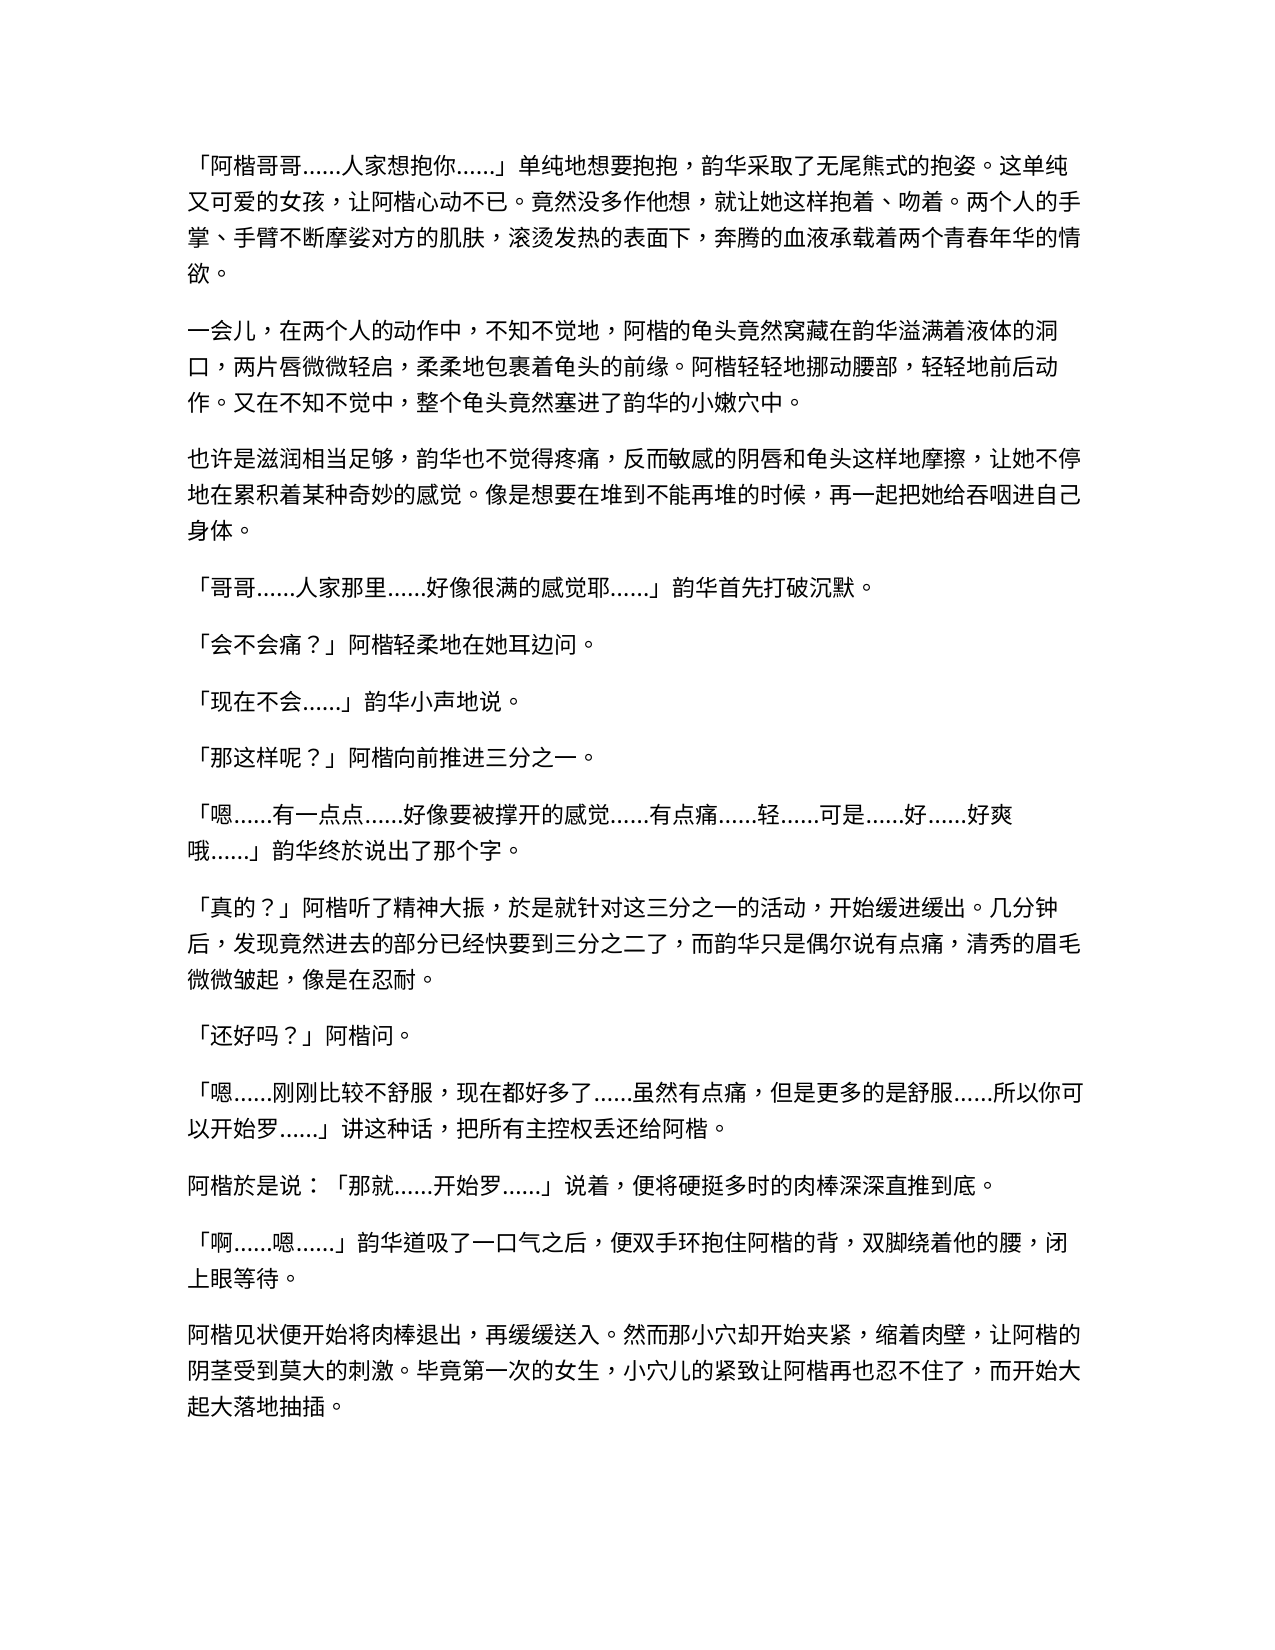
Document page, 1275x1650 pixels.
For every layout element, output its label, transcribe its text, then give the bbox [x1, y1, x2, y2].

text 也许是滋润相当足够，韵华也不觉得疼痛，反而敏感的阴唇和龟头这样地摩擦，让她不停地在累积着某种奇妙的感觉。像是想要在堆到不能再堆的时候，再一起把她给吞咽进自己身体。 [187, 443, 1087, 546]
text 「嗯……刚刚比较不舒服，现在都好多了……虽然有点痛，但是更多的是舒服……所以你可以开始罗……」讲这种话，把所有主控权丢还给阿楷。 [187, 1077, 1087, 1144]
text 阿楷见状便开始将肉棒退出，再缓缓送入。然而那小穴却开始夹紧，缩着肉壁，让阿楷的阴茎受到莫大的刺激。毕竟第一次的女生，小穴儿的紧致让阿楷再也忍不住了，而开始大起大落地抽插。 [187, 1319, 1087, 1422]
text 阿楷於是说：「那就……开始罗……」说着，便将硬挺多时的肉棒深深直推到底。 [187, 1170, 1087, 1201]
text 「啊……嗯……」韵华道吸了一口气之后，便双手环抱住阿楷的背，双脚绕着他的腰，闭上眼等待。 [187, 1227, 1087, 1294]
text 「现在不会……」韵华小声地说。 [187, 685, 1087, 717]
text 「真的？」阿楷听了精神大振，於是就针对这三分之一的活动，开始缓进缓出。几分钟后，发现竟然进去的部分已经快要到三分之二了，而韵华只是偶尔说有点痛，清秀的眉毛微微皱起，像是在忍耐。 [187, 892, 1087, 995]
text 「嗯……有一点点……好像要被撑开的感觉……有点痛……轻……可是……好……好爽哦……」韵华终於说出了那个字。 [187, 799, 1087, 866]
text 「那这样呢？」阿楷向前推进三分之一。 [187, 742, 1087, 773]
text 「会不会痛？」阿楷轻柔地在她耳边问。 [187, 629, 1087, 660]
text 「阿楷哥哥……人家想抱你……」单纯地想要抱抱，韵华采取了无尾熊式的抱姿。这单纯又可爱的女孩，让阿楷心动不已。竟然没多作他想，就让她这样抱着、吻着。两个人的手掌、手臂不断摩娑对方的肌肤，滚烫发热的表面下，奔腾的血液承载着两个青春年华的情欲。 [187, 150, 1087, 289]
text 「哥哥……人家那里……好像很满的感觉耶……」韵华首先打破沉默。 [187, 572, 1087, 603]
text 一会儿，在两个人的动作中，不知不觉地，阿楷的龟头竟然窝藏在韵华溢满着液体的洞口，两片唇微微轻启，柔柔地包裹着龟头的前缘。阿楷轻轻地挪动腰部，轻轻地前后动作。又在不知不觉中，整个龟头竟然塞进了韵华的小嫩穴中。 [187, 314, 1087, 418]
text 「还好吗？」阿楷问。 [187, 1020, 1087, 1052]
